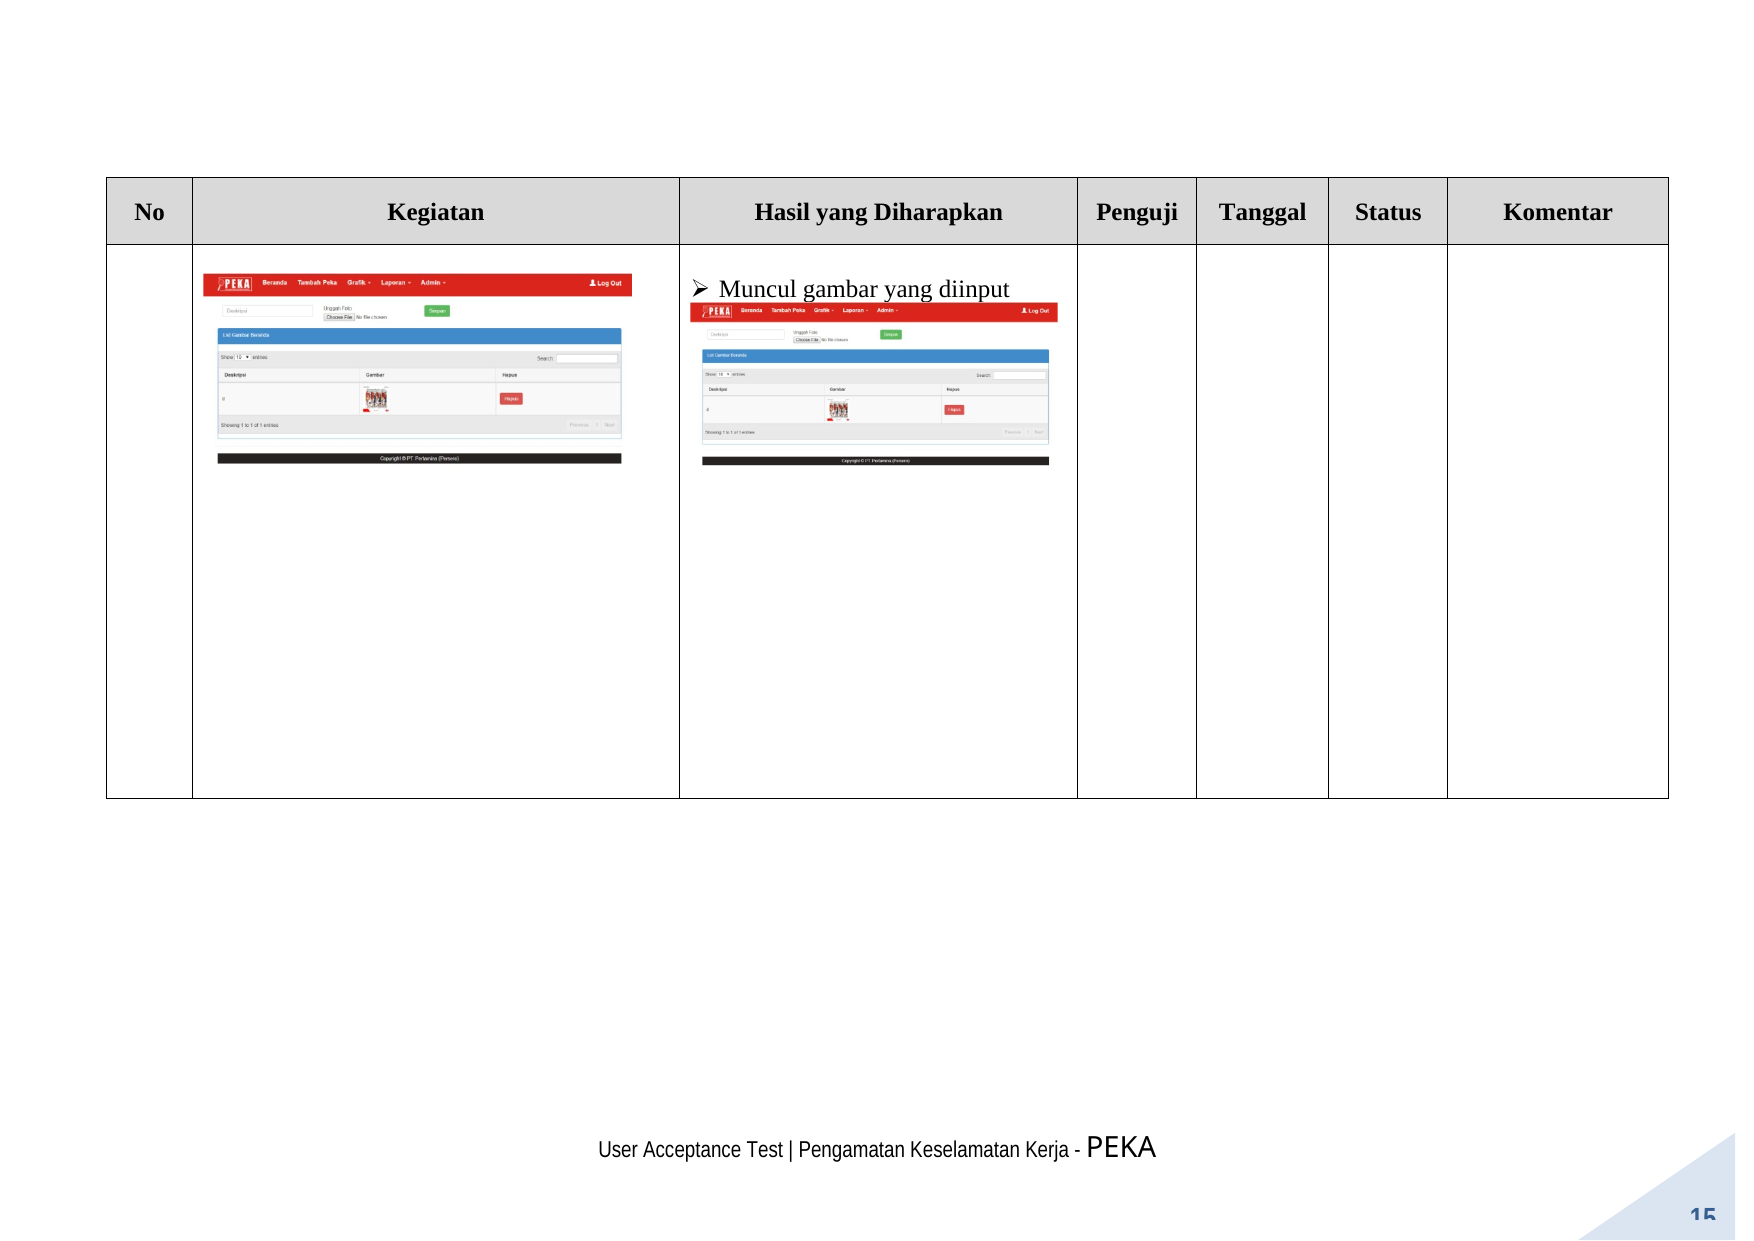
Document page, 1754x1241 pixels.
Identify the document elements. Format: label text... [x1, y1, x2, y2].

table_header Status [1329, 178, 1447, 244]
table_cell [107, 245, 192, 798]
table_cell [1448, 245, 1668, 798]
picture [203, 273, 632, 482]
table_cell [193, 245, 679, 798]
table_header Kegiatan [193, 178, 679, 244]
table_header Penguji [1078, 178, 1196, 244]
table_header Komentar [1448, 178, 1668, 244]
table_cell [1329, 245, 1447, 798]
picture [690, 302, 1058, 481]
table_cell Muncul gambar yang diinput [680, 245, 1077, 798]
table_header Tanggal [1197, 178, 1328, 244]
table_cell [1078, 245, 1196, 798]
table_header No [107, 178, 192, 244]
table_cell [1197, 245, 1328, 798]
table_header Hasil yang Diharapkan [680, 178, 1077, 244]
